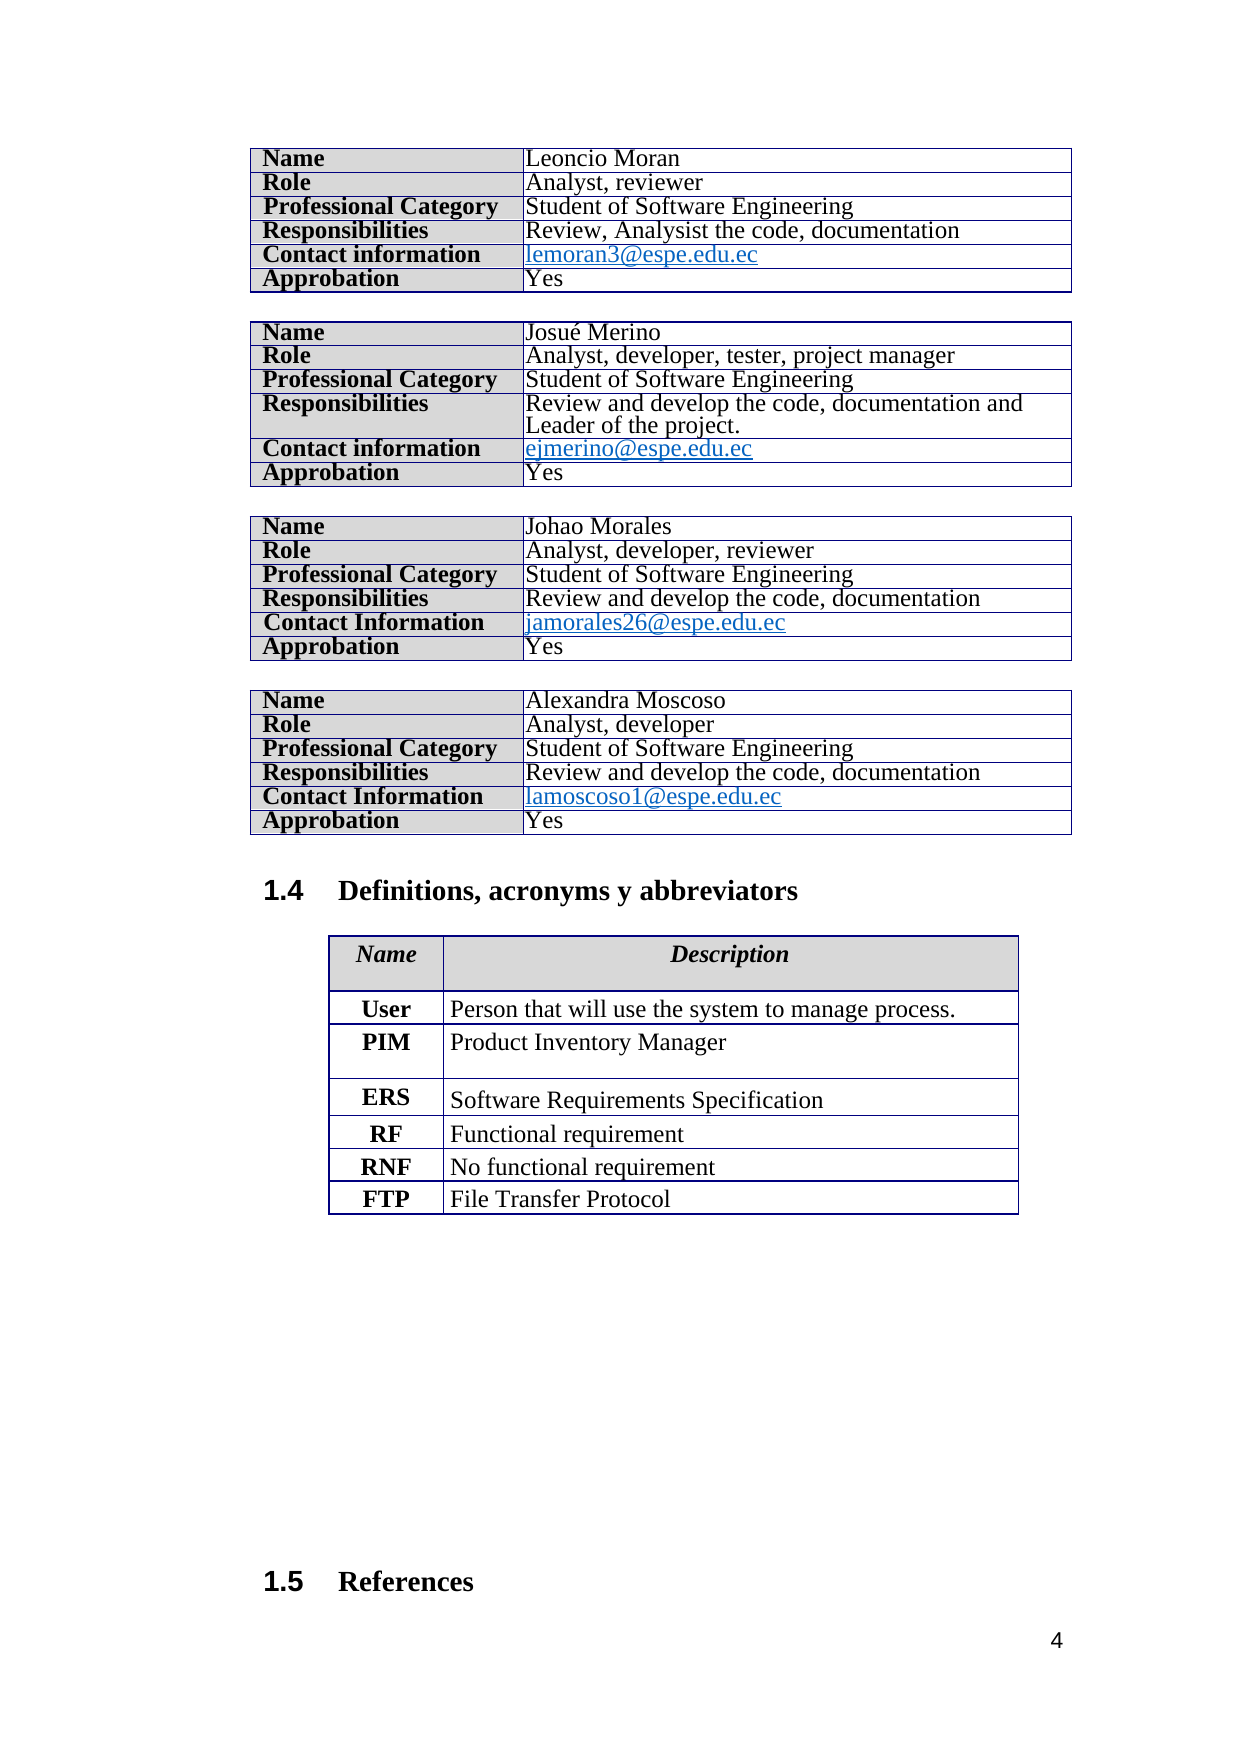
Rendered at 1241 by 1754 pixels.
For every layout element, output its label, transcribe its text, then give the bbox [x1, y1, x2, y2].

table_cell Student of Software Engineering [524, 197, 1071, 219]
table_cell lamoscoso1@espe.edu.ec [524, 787, 1071, 809]
table_cell Analyst, developer [524, 715, 1071, 738]
table_cell ERS [330, 1079, 443, 1114]
table_cell Approbation [251, 637, 523, 660]
table_cell Review and develop the code, documentation and Leader of the project. [524, 394, 1071, 438]
table_header Name [251, 323, 523, 345]
table_cell PIM [330, 1025, 443, 1078]
table_cell Yes [524, 463, 1071, 486]
table_cell User [330, 992, 443, 1023]
table_cell Approbation [251, 811, 523, 833]
table_cell Analyst, reviewer [524, 173, 1071, 196]
table_cell Contact information [251, 439, 523, 462]
table_cell Contact Information [251, 787, 523, 809]
list References [263, 1564, 1063, 1598]
table_cell Product Inventory Manager [444, 1025, 1018, 1078]
table_header Name [251, 517, 523, 540]
table_cell ejmerino@espe.edu.ec [524, 439, 1071, 462]
table_cell Analyst, developer, reviewer [524, 541, 1071, 564]
table_cell lemoran3@espe.edu.ec [524, 245, 1071, 267]
table_cell Professional Category [251, 370, 523, 393]
table_cell Yes [524, 811, 1071, 833]
table_cell FTP [330, 1182, 443, 1213]
table_cell Student of Software Engineering [524, 739, 1071, 762]
table_cell Student of Software Engineering [524, 565, 1071, 588]
table_header Josué Merino [524, 323, 1071, 345]
table_cell Review and develop the code, documentation [524, 589, 1071, 612]
table_cell Professional Category [251, 197, 523, 219]
table_header Johao Morales [524, 517, 1071, 540]
table_cell Review, Analysist the code, documentation [524, 221, 1071, 243]
table_cell Contact information [251, 245, 523, 267]
table_cell Approbation [251, 269, 523, 291]
table_cell Software Requirements Specification [444, 1079, 1018, 1114]
table_cell Student of Software Engineering [524, 370, 1071, 393]
table_cell Responsibilities [251, 763, 523, 786]
table_cell Yes [524, 637, 1071, 660]
table_cell Contact Information [251, 613, 523, 636]
table_cell Role [251, 715, 523, 738]
list Definitions, acronyms y abbreviators [263, 873, 1063, 907]
table_cell Review and develop the code, documentation [524, 763, 1071, 786]
table_header Name [330, 937, 443, 990]
table_cell Role [251, 346, 523, 369]
table_cell RF [330, 1116, 443, 1147]
table_cell Responsibilities [251, 589, 523, 612]
table_cell Professional Category [251, 565, 523, 588]
table_cell Yes [524, 269, 1071, 291]
table_cell RNF [330, 1149, 443, 1180]
table_cell Analyst, developer, tester, project manager [524, 346, 1071, 369]
table_header Alexandra Moscoso [524, 691, 1071, 714]
table_cell Functional requirement [444, 1116, 1018, 1147]
table_cell Role [251, 173, 523, 196]
table_cell Approbation [251, 463, 523, 486]
table_cell Responsibilities [251, 394, 523, 438]
table_header Description [444, 937, 1018, 990]
table_cell No functional requirement [444, 1149, 1018, 1180]
table_cell Professional Category [251, 739, 523, 762]
table_cell Role [251, 541, 523, 564]
table_header Name [251, 691, 523, 714]
table_cell Person that will use the system to manage process. [444, 992, 1018, 1023]
table_header Name [251, 149, 523, 172]
table_header Leoncio Moran [524, 149, 1071, 172]
table_cell Responsibilities [251, 221, 523, 243]
table_cell jamorales26@espe.edu.ec [524, 613, 1071, 636]
table_cell File Transfer Protocol [444, 1182, 1018, 1213]
